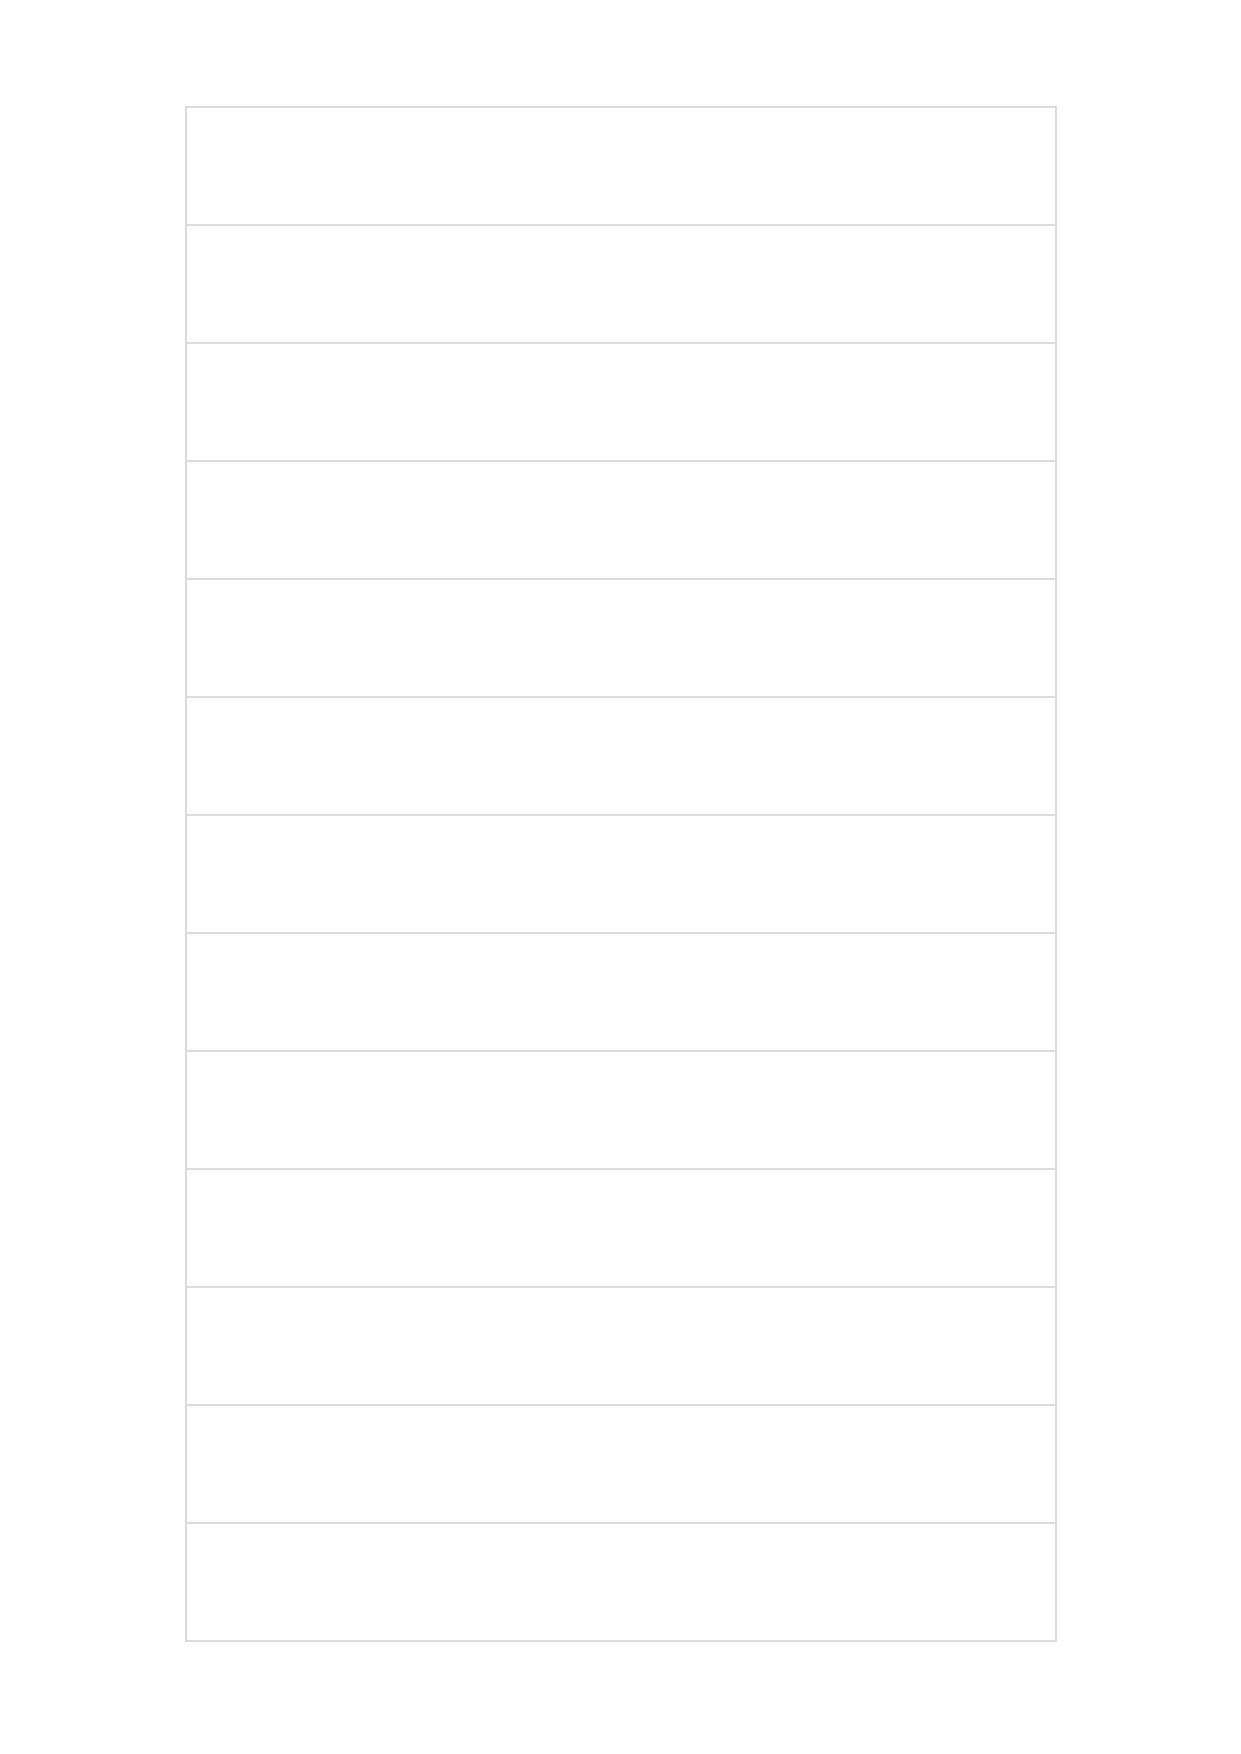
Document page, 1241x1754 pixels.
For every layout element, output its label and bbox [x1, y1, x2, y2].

table_header [187, 108, 1055, 224]
table_cell [187, 226, 1055, 342]
table_cell [187, 934, 1055, 1050]
table_cell [187, 816, 1055, 932]
table_cell [187, 580, 1055, 696]
table_cell [187, 698, 1055, 814]
table_cell [187, 1288, 1055, 1404]
table_cell [187, 1406, 1055, 1522]
table_cell [187, 344, 1055, 460]
table_cell [187, 1524, 1055, 1640]
table_cell [187, 1170, 1055, 1286]
table_cell [187, 462, 1055, 578]
table_cell [187, 1052, 1055, 1168]
